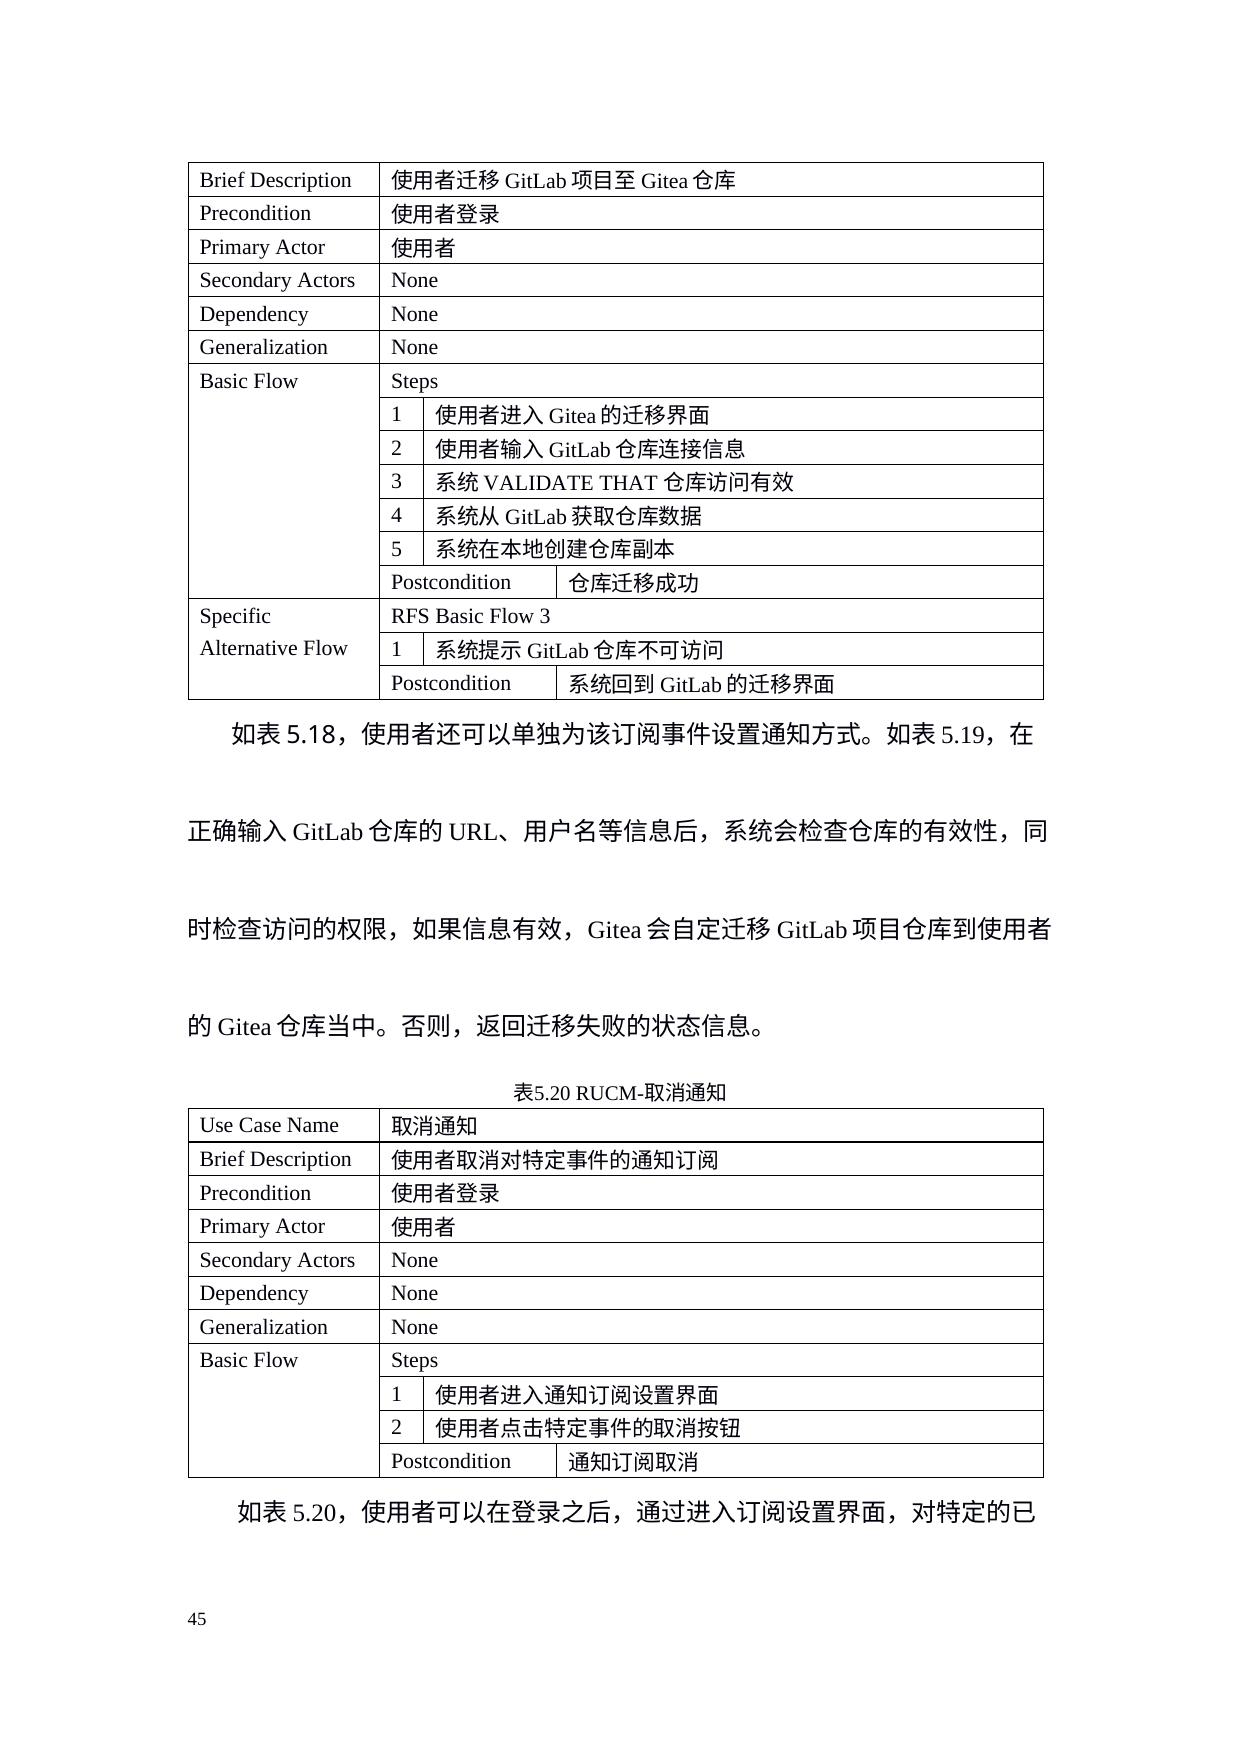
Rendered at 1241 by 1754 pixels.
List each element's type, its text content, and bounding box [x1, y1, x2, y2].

table_cell 3 [380, 465, 423, 497]
table_cell 系统提示GitLab仓库不可访问 [424, 633, 1043, 665]
table_cell 使用者进入Gitea的迁移界面 [424, 398, 1043, 430]
table_cell 仓库迁移成功 [557, 566, 1043, 598]
table_cell None [380, 331, 1043, 363]
table_cell 系统从GitLab获取仓库数据 [424, 499, 1043, 531]
table_cell Specific Alternative Flow [189, 599, 379, 699]
table_cell Postcondition [380, 566, 556, 598]
table_cell Primary Actor [189, 230, 379, 263]
table_cell 使用者输入GitLab仓库连接信息 [424, 431, 1043, 464]
table_cell Basic Flow [189, 364, 379, 598]
table_cell Postcondition [380, 666, 556, 699]
table_cell 使用者取消对特定事件的通知订阅 [380, 1143, 1043, 1175]
table_cell Secondary Actors [189, 264, 379, 296]
table_cell 系统回到GitLab的迁移界面 [557, 666, 1043, 699]
table_cell Generalization [189, 1310, 379, 1343]
table_header Use Case Name [189, 1109, 379, 1141]
table_cell Basic Flow [189, 1344, 379, 1477]
table_cell Secondary Actors [189, 1243, 379, 1276]
table_cell 使用者进入通知订阅设置界面 [424, 1377, 1043, 1410]
table_cell 使用者登录 [380, 197, 1043, 229]
table_cell Dependency [189, 297, 379, 330]
table_cell 使用者 [380, 230, 1043, 263]
table_cell Primary Actor [189, 1210, 379, 1242]
table_cell 2 [380, 1411, 423, 1443]
table_cell 通知订阅取消 [557, 1444, 1043, 1477]
table_cell Brief Description [189, 163, 379, 196]
table_header 取消通知 [380, 1109, 1043, 1141]
table_cell 1 [380, 398, 423, 430]
table_cell Steps [380, 364, 1043, 397]
table_cell 5 [380, 532, 423, 564]
table_cell 使用者登录 [380, 1176, 1043, 1208]
table_cell Precondition [189, 197, 379, 229]
table_cell Steps [380, 1344, 1043, 1376]
table_cell 使用者迁移GitLab项目至Gitea仓库 [380, 163, 1043, 196]
table_cell None [380, 1243, 1043, 1276]
table_cell 4 [380, 499, 423, 531]
table_cell 1 [380, 633, 423, 665]
table_cell 使用者点击特定事件的取消按钮 [424, 1411, 1043, 1443]
table_cell 系统在本地创建仓库副本 [424, 532, 1043, 564]
table_cell None [380, 264, 1043, 296]
table_cell Dependency [189, 1277, 379, 1309]
table_cell None [380, 1310, 1043, 1343]
table_cell RFS Basic Flow 3 [380, 599, 1043, 632]
table_cell Generalization [189, 331, 379, 363]
table_cell 系统VALIDATE THAT 仓库访问有效 [424, 465, 1043, 497]
table_cell 1 [380, 1377, 423, 1410]
table_cell 2 [380, 431, 423, 464]
table_cell 使用者 [380, 1210, 1043, 1242]
table_cell Precondition [189, 1176, 379, 1208]
table_cell None [380, 297, 1043, 330]
table_cell Postcondition [380, 1444, 556, 1477]
table_cell Brief Description [189, 1143, 379, 1175]
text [187, 1478, 1053, 1543]
table_cell None [380, 1277, 1043, 1309]
